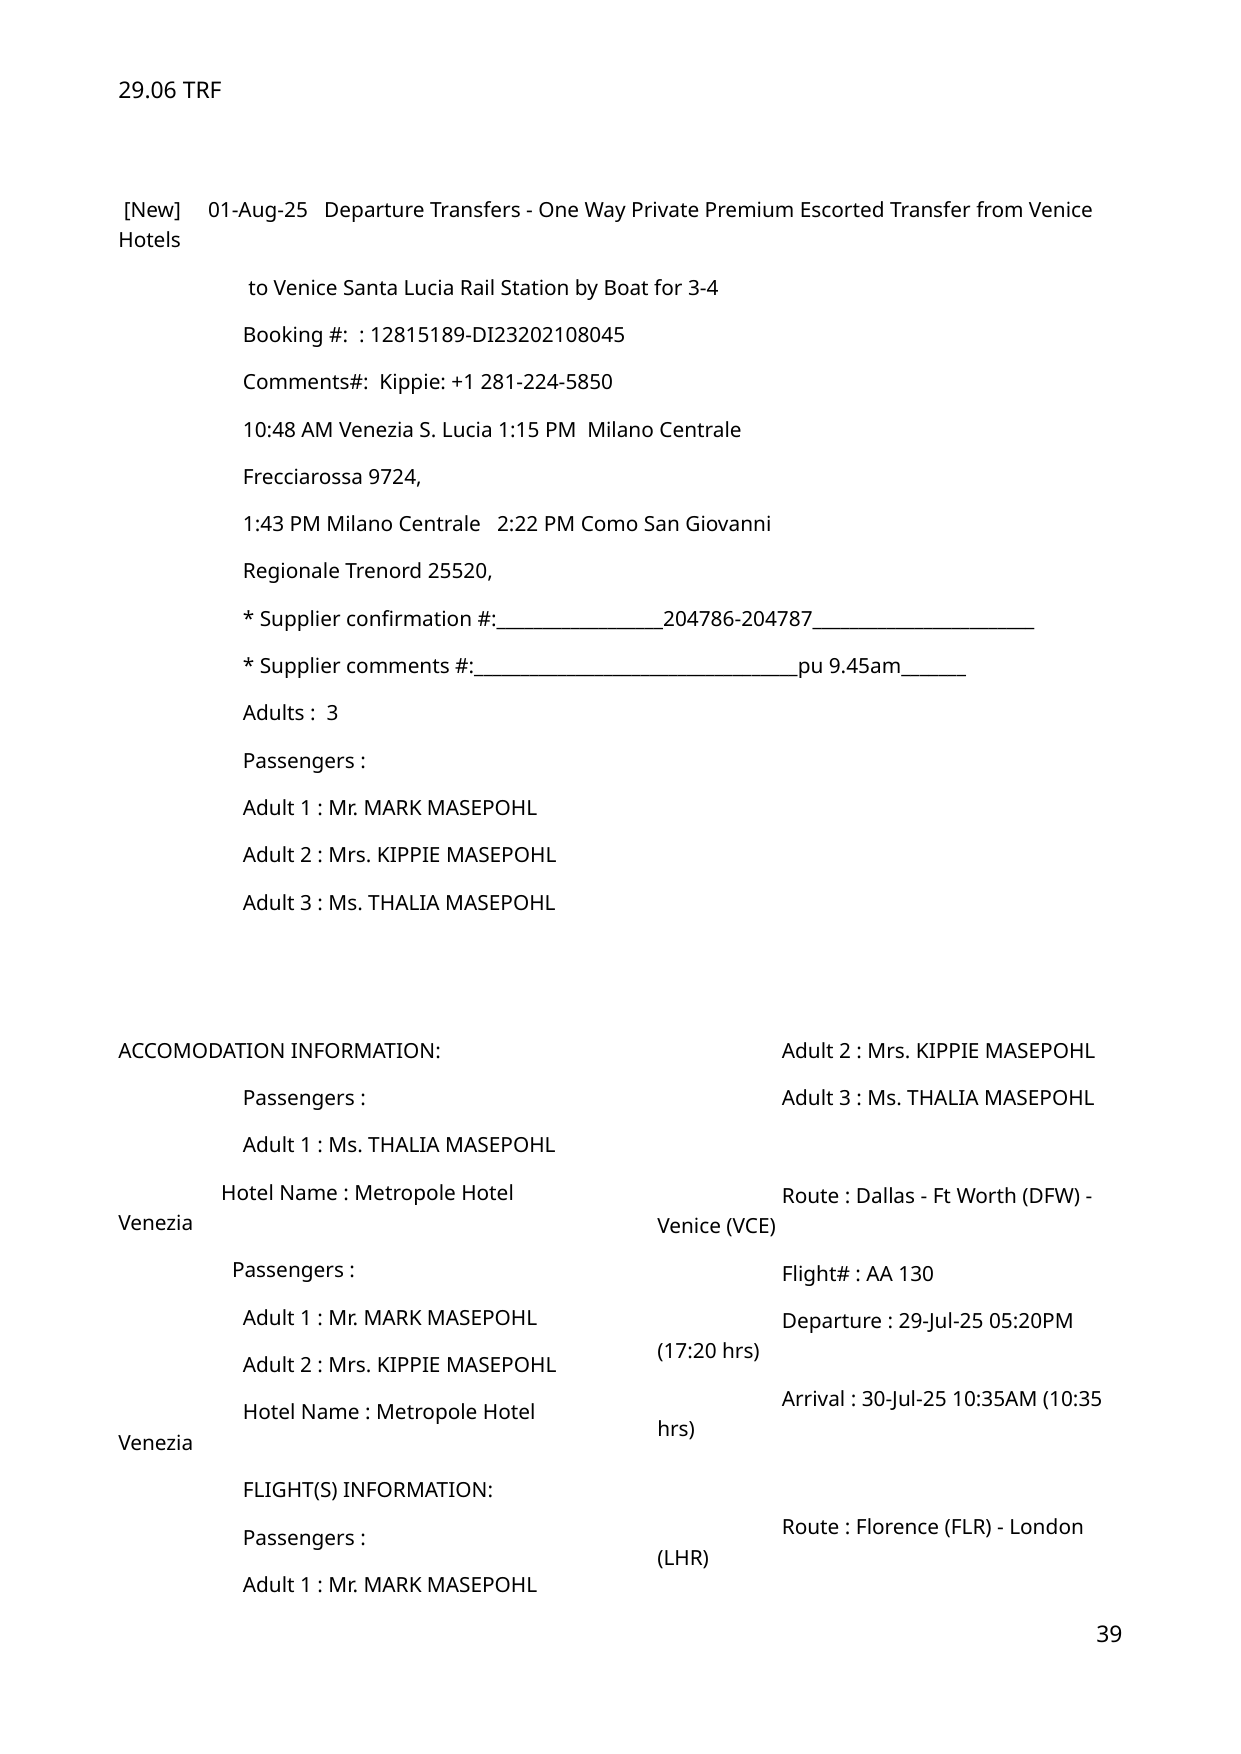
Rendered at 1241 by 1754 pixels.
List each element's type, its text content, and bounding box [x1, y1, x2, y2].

text Adult 2 : Mrs. KIPPIE MASEPOHL [118, 1350, 583, 1378]
text Flight# : AA 130 [657, 1259, 1122, 1287]
text Regionale Trenord 25520, [118, 557, 1122, 585]
text 10:48 AM Venezia S. Lucia 1:15 PM Milano Centrale [118, 415, 1122, 443]
text Booking #: : 12815189-DI23202108045 [118, 320, 1122, 348]
text Departure : 29-Jul-25 05:20PM (17:20 hrs) [657, 1306, 1122, 1365]
text Comments#: Kippie: +1 281-224-5850 [118, 367, 1122, 396]
text Passengers : [118, 746, 1122, 774]
text Adult 1 : Mr. MARK MASEPOHL [118, 1570, 583, 1598]
text FLIGHT(S) INFORMATION: [118, 1475, 583, 1504]
text Adult 3 : Ms. THALIA MASEPOHL [118, 888, 1122, 916]
text Adult 1 : Ms. THALIA MASEPOHL [118, 1130, 583, 1159]
text Passengers : [118, 1256, 583, 1284]
text Adult 1 : Mr. MARK MASEPOHL [118, 793, 1122, 821]
text Hotel Name : Metropole Hotel Venezia [118, 1178, 583, 1237]
text Arrival : 30-Jul-25 10:35AM (10:35 hrs) [657, 1384, 1122, 1443]
text 1:43 PM Milano Centrale 2:22 PM Como San Giovanni [118, 509, 1122, 538]
text * Supplier confirmation #:__________________204786-204787________________________ [118, 604, 1122, 632]
text Adult 2 : Mrs. KIPPIE MASEPOHL [118, 840, 1122, 869]
text Route : Dallas - Ft Worth (DFW) - Venice (VCE) [657, 1181, 1122, 1240]
text Adults : 3 [118, 698, 1122, 727]
text * Supplier comments #:___________________________________pu 9.45am_______ [118, 651, 1122, 679]
text Passengers : [118, 1083, 583, 1111]
text Adult 2 : Mrs. KIPPIE MASEPOHL [657, 1036, 1122, 1064]
text Route : Florence (FLR) - London (LHR) [657, 1512, 1122, 1571]
text [New] 01-Aug-25 Departure Transfers - One Way Private Premium Escorted Transfer from Venice Hotels [118, 195, 1122, 254]
text Frecciarossa 9724, [118, 462, 1122, 490]
text Adult 1 : Mr. MARK MASEPOHL [118, 1303, 583, 1331]
text Hotel Name : Metropole Hotel Venezia [118, 1397, 583, 1456]
text Adult 3 : Ms. THALIA MASEPOHL [657, 1083, 1122, 1111]
text ACCOMODATION INFORMATION: [118, 1036, 583, 1064]
text to Venice Santa Lucia Rail Station by Boat for 3-4 [118, 273, 1122, 301]
text Passengers : [118, 1523, 583, 1551]
